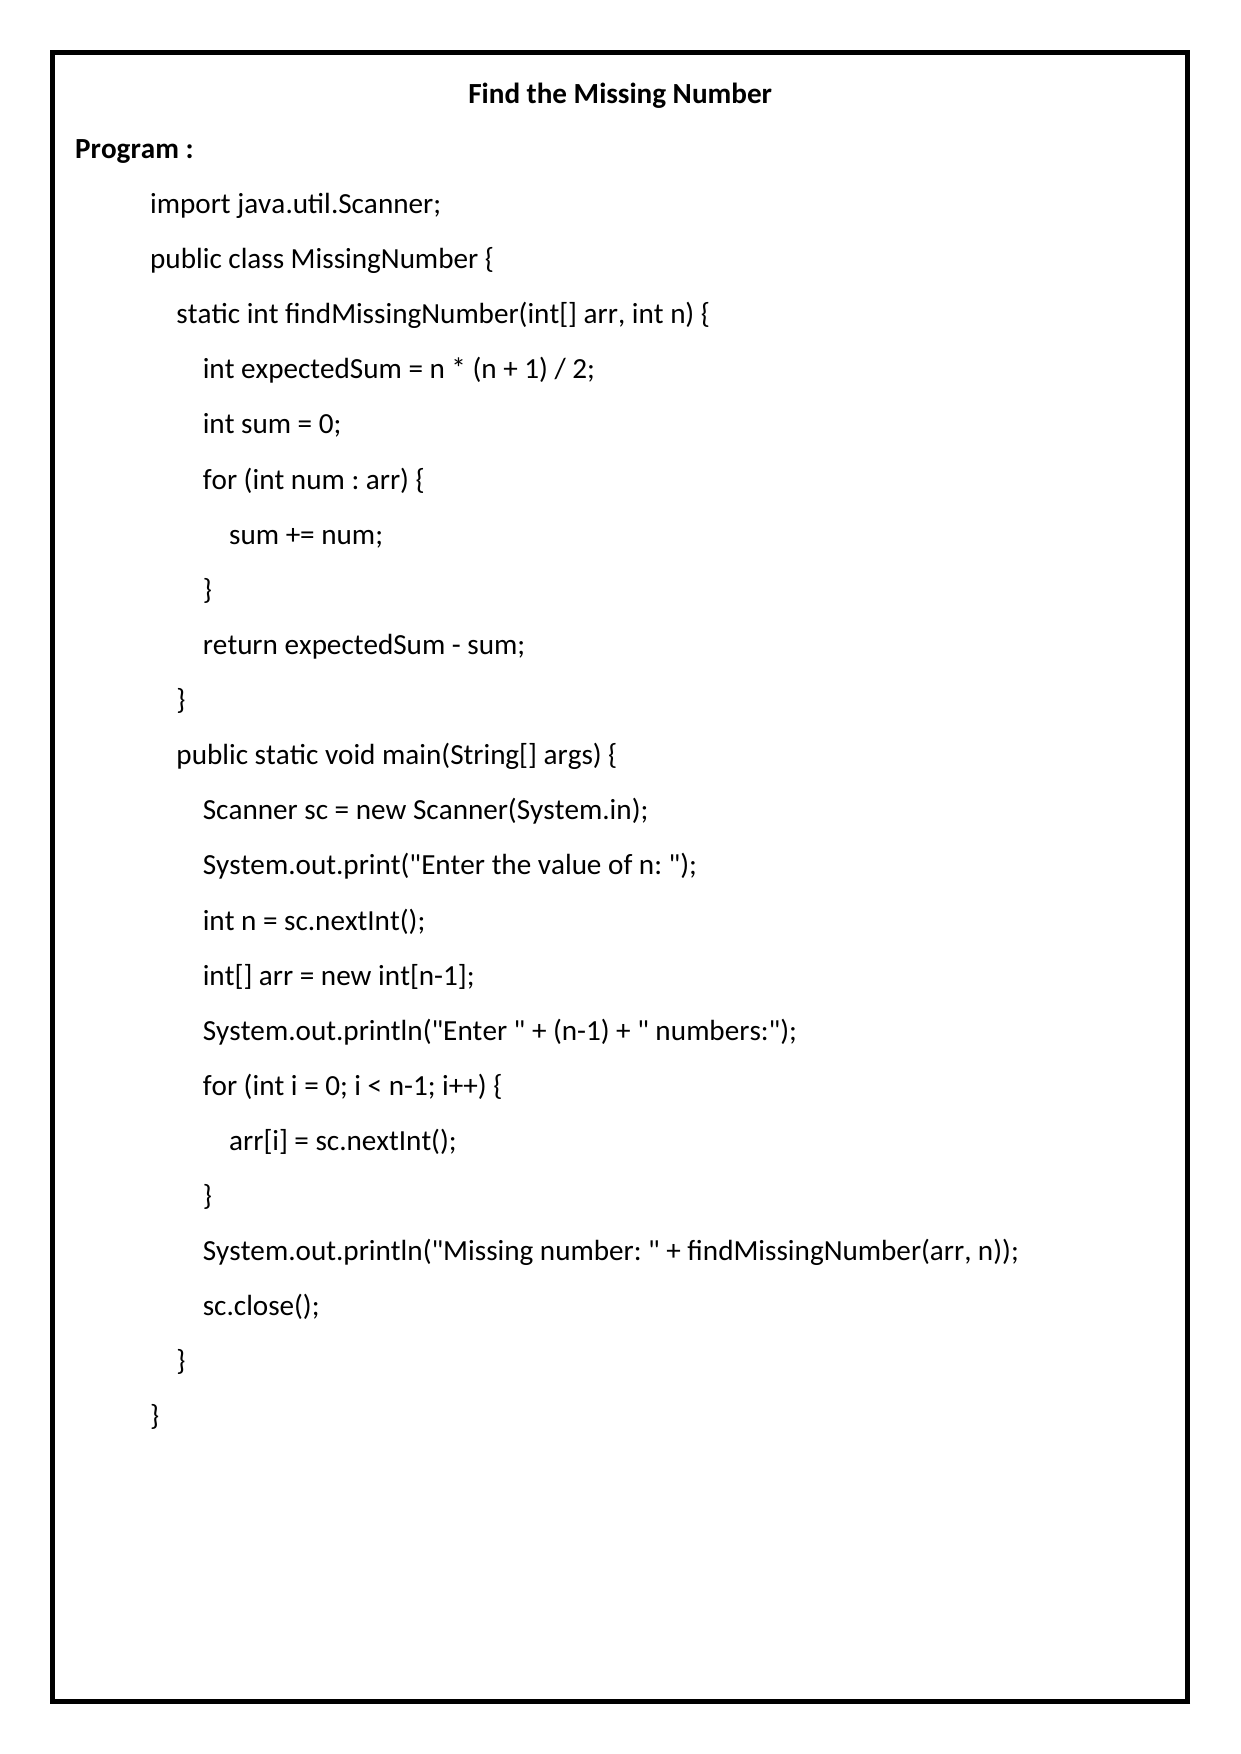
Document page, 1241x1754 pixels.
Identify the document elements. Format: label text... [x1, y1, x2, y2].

text } [150, 681, 1165, 717]
text Scanner sc = new Scanner(System.in); [150, 791, 1165, 827]
text public class MissingNumber { [150, 240, 1165, 276]
text } [150, 571, 1165, 607]
text for (int i = 0; i < n-1; i++) { [150, 1067, 1165, 1102]
text Program : [75, 130, 1165, 166]
text sum += num; [150, 516, 1165, 551]
text static int findMissingNumber(int[] arr, int n) { [150, 295, 1165, 331]
text sc.close(); [150, 1287, 1165, 1323]
text int n = sc.nextInt(); [150, 902, 1165, 937]
text System.out.println("Missing number: " + findMissingNumber(arr, n)); [150, 1232, 1165, 1268]
text int sum = 0; [150, 406, 1165, 441]
text Find the Missing Number [75, 75, 1165, 111]
text arr[i] = sc.nextInt(); [150, 1122, 1165, 1158]
text int[] arr = new int[n-1]; [150, 957, 1165, 992]
text return expectedSum - sum; [150, 626, 1165, 662]
text int expectedSum = n * (n + 1) / 2; [150, 351, 1165, 386]
text System.out.print("Enter the value of n: "); [150, 846, 1165, 882]
text for (int num : arr) { [150, 461, 1165, 496]
text import java.util.Scanner; [150, 185, 1165, 221]
text } [150, 1177, 1165, 1213]
text } [150, 1397, 1165, 1433]
text System.out.println("Enter " + (n-1) + " numbers:"); [150, 1012, 1165, 1047]
text } [150, 1342, 1165, 1378]
text public static void main(String[] args) { [150, 736, 1165, 772]
